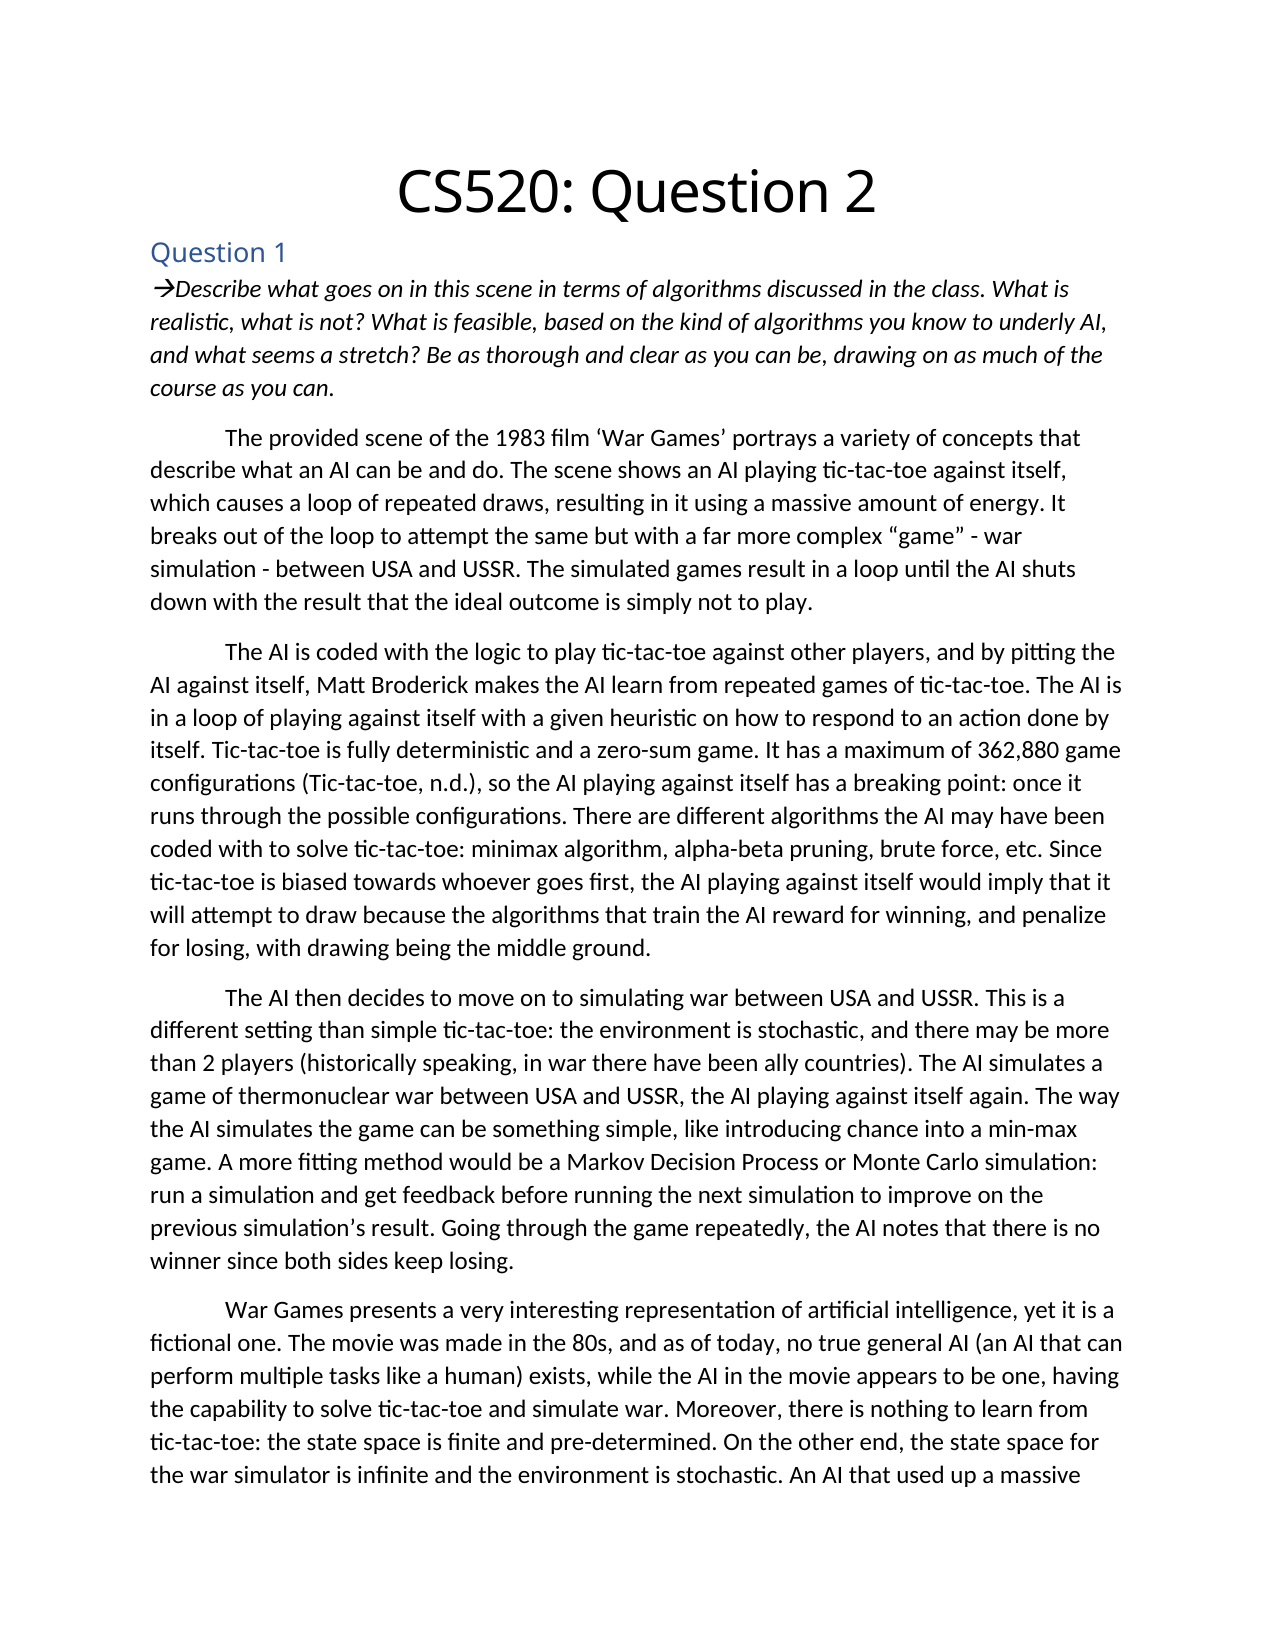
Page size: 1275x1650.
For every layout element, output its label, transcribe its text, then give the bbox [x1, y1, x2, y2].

text Describe what goes on in this scene in terms of algorithms discussed in the class. What is realistic, what is not? What is feasible, based on the kind of algorithms you know to underly AI, and what seems a stretch? Be as thorough and clear as you can be, drawing on as much of the course as you can. [150, 273, 1125, 403]
title CS520: Question 2 [150, 150, 1125, 229]
subtitle Question 1 [150, 234, 1125, 271]
text The provided scene of the 1983 film ‘War Games’ portrays a variety of concepts that describe what an AI can be and do. The scene shows an AI playing tic-tac-toe against itself, which causes a loop of repeated draws, resulting in it using a massive amount of energy. It breaks out of the loop to attempt the same but with a far more complex “game” - war simulation - between USA and USSR. The simulated games result in a loop until the AI shuts down with the result that the ideal outcome is simply not to play. [150, 422, 1125, 617]
text The AI then decides to move on to simulating war between USA and USSR. This is a different setting than simple tic-tac-toe: the environment is stochastic, and there may be more than 2 players (historically speaking, in war there have been ally countries). The AI simulates a game of thermonuclear war between USA and USSR, the AI playing against itself again. The way the AI simulates the game can be something simple, like introducing chance into a min-max game. A more fitting method would be a Markov Decision Process or Monte Carlo simulation: run a simulation and get feedback before running the next simulation to improve on the previous simulation’s result. Going through the game repeatedly, the AI notes that there is no winner since both sides keep losing. [150, 982, 1125, 1276]
text The AI is coded with the logic to play tic-tac-toe against other players, and by pitting the AI against itself, Matt Broderick makes the AI learn from repeated games of tic-tac-toe. The AI is in a loop of playing against itself with a given heuristic on how to respond to an action done by itself. Tic-tac-toe is fully deterministic and a zero-sum game. It has a maximum of 362,880 game configurations, so the AI playing against itself has a breaking point: once it runs through the possible configurations. There are different algorithms the AI may have been coded with to solve tic-tac-toe: minimax algorithm, alpha-beta pruning, brute force, etc. Since tic-tac-toe is biased towards whoever goes first, the AI playing against itself would imply that it will attempt to draw because the algorithms that train the AI reward for winning, and penalize for losing, with drawing being the middle ground. [150, 636, 1125, 963]
